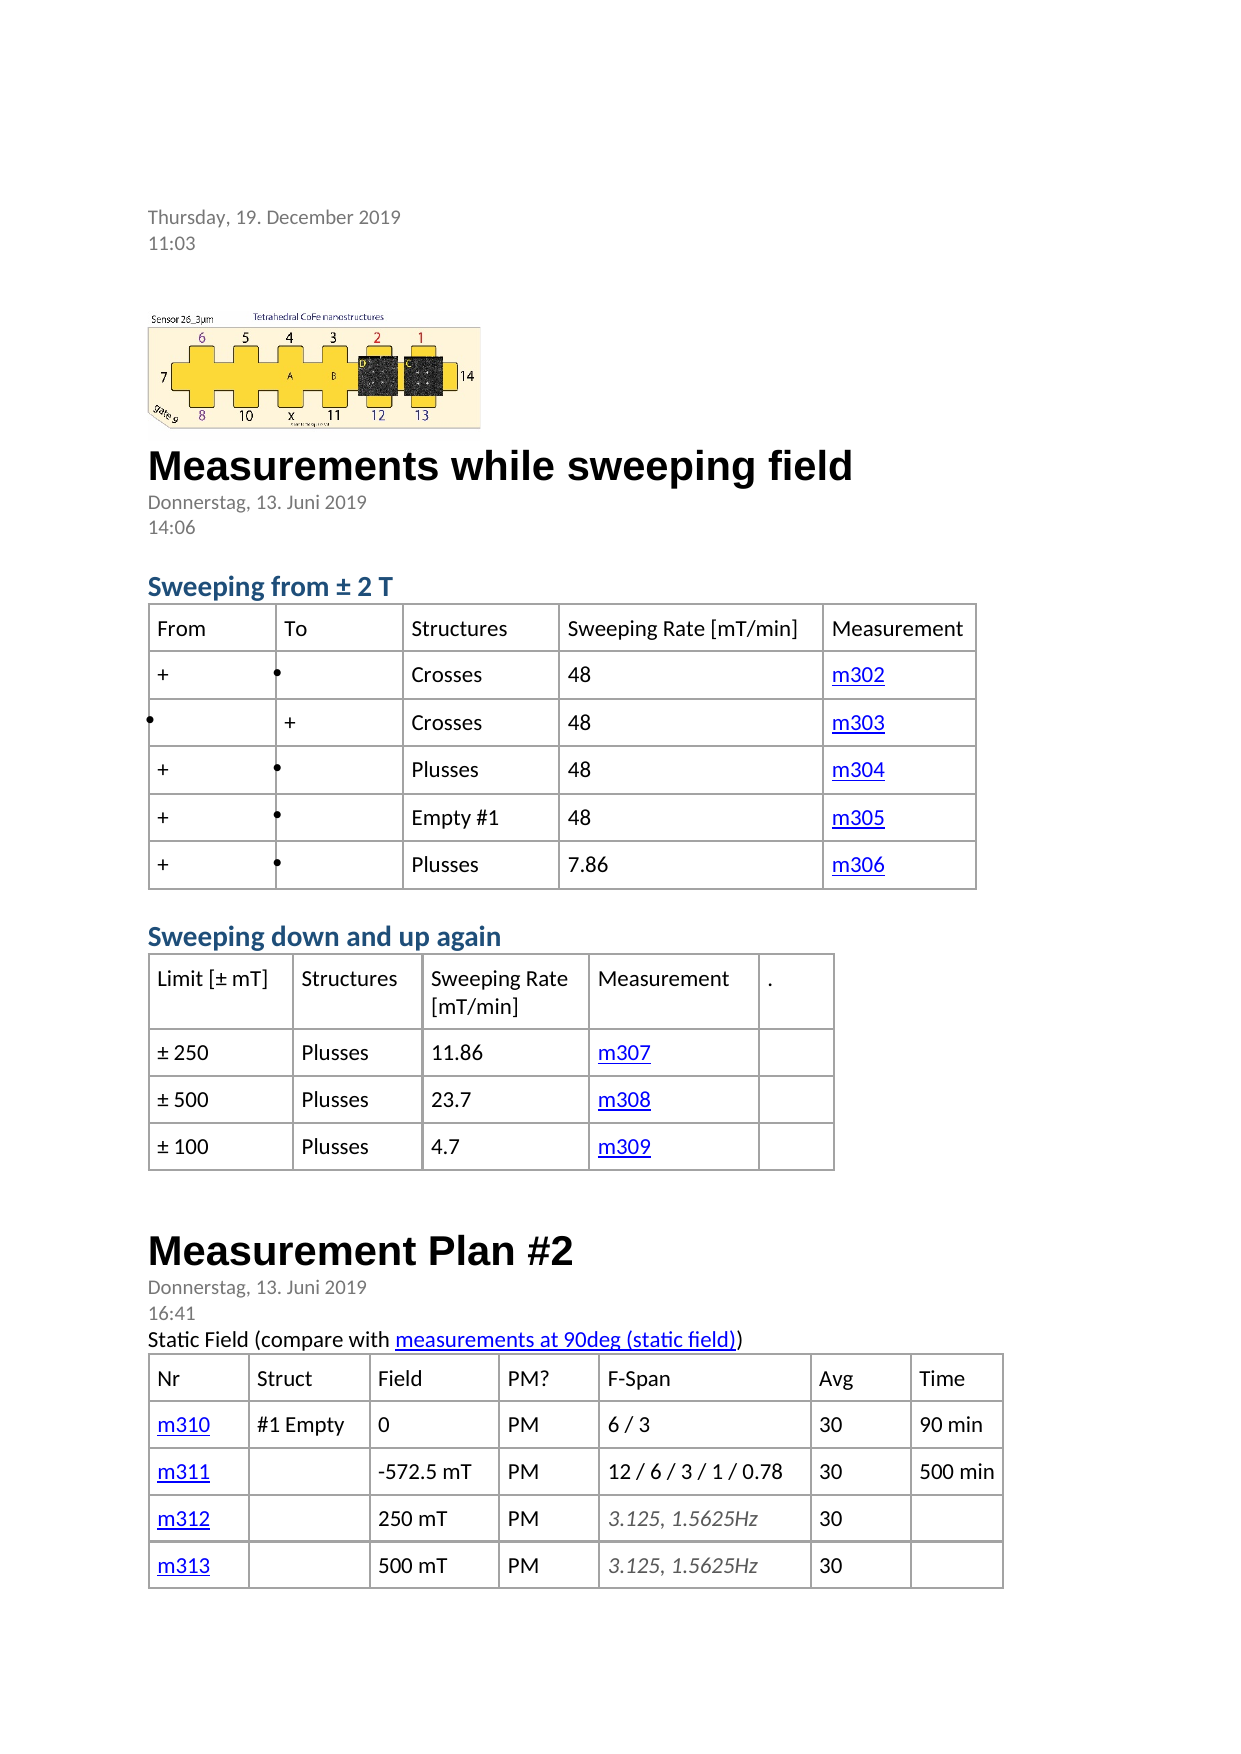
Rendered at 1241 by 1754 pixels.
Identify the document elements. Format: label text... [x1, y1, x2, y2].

table_header Structures [404, 605, 558, 650]
table_cell Crosses [404, 652, 558, 698]
table_header Structures [294, 955, 421, 1028]
table_cell [760, 1077, 833, 1122]
table_cell 0 [371, 1402, 498, 1447]
text Donnerstag, 13. Juni 2019 [148, 1274, 1093, 1300]
text Measurements while sweeping field [148, 441, 1093, 489]
table_cell + [150, 795, 275, 840]
table_cell 30 [812, 1449, 910, 1494]
table_cell m303 [824, 700, 975, 745]
subtitle Sweeping down and up again [148, 918, 1093, 953]
table_cell 30 [812, 1543, 910, 1587]
table_cell [250, 1543, 369, 1587]
table_cell ± 250 [150, 1030, 292, 1075]
table_cell 3.125, 1.5625Hz [600, 1543, 810, 1587]
table_header Field [371, 1355, 498, 1400]
text 11:03 [148, 230, 1093, 255]
table_cell [250, 1496, 369, 1540]
table_header Avg [812, 1355, 910, 1400]
table_cell ± 500 [150, 1077, 292, 1122]
table_cell [277, 795, 402, 840]
table_cell + [150, 747, 275, 793]
table_cell m308 [590, 1077, 758, 1122]
table_cell [760, 1124, 833, 1168]
table_header Limit [± mT] [150, 955, 292, 1028]
table_cell 6 / 3 [600, 1402, 810, 1447]
table_header From [150, 605, 275, 650]
table_cell PM [500, 1402, 598, 1447]
table_cell 90 min [912, 1402, 1002, 1447]
table_cell 48 [560, 700, 822, 745]
table_cell m307 [590, 1030, 758, 1075]
table_cell [277, 747, 402, 793]
text 16:41 [148, 1300, 1093, 1325]
table_cell 7.86 [560, 842, 822, 888]
table_cell + [277, 700, 402, 745]
table_cell m310 [150, 1402, 248, 1447]
table_cell Crosses [404, 700, 558, 745]
table_cell [277, 842, 402, 888]
table_cell m313 [150, 1543, 248, 1587]
table_cell 48 [560, 795, 822, 840]
table_cell 48 [560, 652, 822, 698]
picture [147, 311, 481, 441]
table_cell #1 Empty [250, 1402, 369, 1447]
table_cell m311 [150, 1449, 248, 1494]
table_cell 4.7 [424, 1124, 588, 1168]
subtitle Sweeping from ± 2 T [148, 568, 1093, 603]
table_cell m309 [590, 1124, 758, 1168]
table_cell -572.5 mT [371, 1449, 498, 1494]
table_cell 500 mT [371, 1543, 498, 1587]
table_cell 12 / 6 / 3 / 1 / 0.78 [600, 1449, 810, 1494]
table_header Sweeping Rate [mT/min] [560, 605, 822, 650]
table_header Measurement [590, 955, 758, 1028]
table_cell PM [500, 1449, 598, 1494]
text 14:06 [148, 514, 1093, 540]
table_cell Plusses [294, 1124, 421, 1168]
text Measurement Plan #2 [148, 1227, 1093, 1274]
table_cell 48 [560, 747, 822, 793]
text Donnerstag, 13. Juni 2019 [148, 489, 1093, 514]
table_cell PM [500, 1496, 598, 1540]
table_cell [150, 700, 275, 745]
table_cell m306 [824, 842, 975, 888]
table_cell [912, 1496, 1002, 1540]
table_cell 30 [812, 1496, 910, 1540]
table_cell m305 [824, 795, 975, 840]
table_header PM? [500, 1355, 598, 1400]
table_cell Plusses [404, 842, 558, 888]
table_header Nr [150, 1355, 248, 1400]
table_header F-Span [600, 1355, 810, 1400]
table_header To [277, 605, 402, 650]
table_cell 500 min [912, 1449, 1002, 1494]
table_header Struct [250, 1355, 369, 1400]
table_cell Plusses [294, 1077, 421, 1122]
text Static Field (compare with measurements at 90deg (static field)) [148, 1325, 1093, 1353]
table_cell ± 100 [150, 1124, 292, 1168]
table_cell [912, 1543, 1002, 1587]
table_header Sweeping Rate [mT/min] [424, 955, 588, 1028]
table_cell 11.86 [424, 1030, 588, 1075]
table_cell [277, 652, 402, 698]
table_cell [760, 1030, 833, 1075]
table_cell 3.125, 1.5625Hz [600, 1496, 810, 1540]
table_cell Plusses [404, 747, 558, 793]
table_header Time [912, 1355, 1002, 1400]
table_cell m312 [150, 1496, 248, 1540]
table_cell 23.7 [424, 1077, 588, 1122]
table_cell [250, 1449, 369, 1494]
table_cell Empty #1 [404, 795, 558, 840]
text Thursday, 19. December 2019 [148, 204, 1093, 230]
table_cell 250 mT [371, 1496, 498, 1540]
table_cell Plusses [294, 1030, 421, 1075]
table_cell + [150, 842, 275, 888]
table_cell + [150, 652, 275, 698]
table_header Measurement [824, 605, 975, 650]
table_cell 30 [812, 1402, 910, 1447]
table_cell m302 [824, 652, 975, 698]
table_cell m304 [824, 747, 975, 793]
table_cell PM [500, 1543, 598, 1587]
table_header . [760, 955, 833, 1028]
